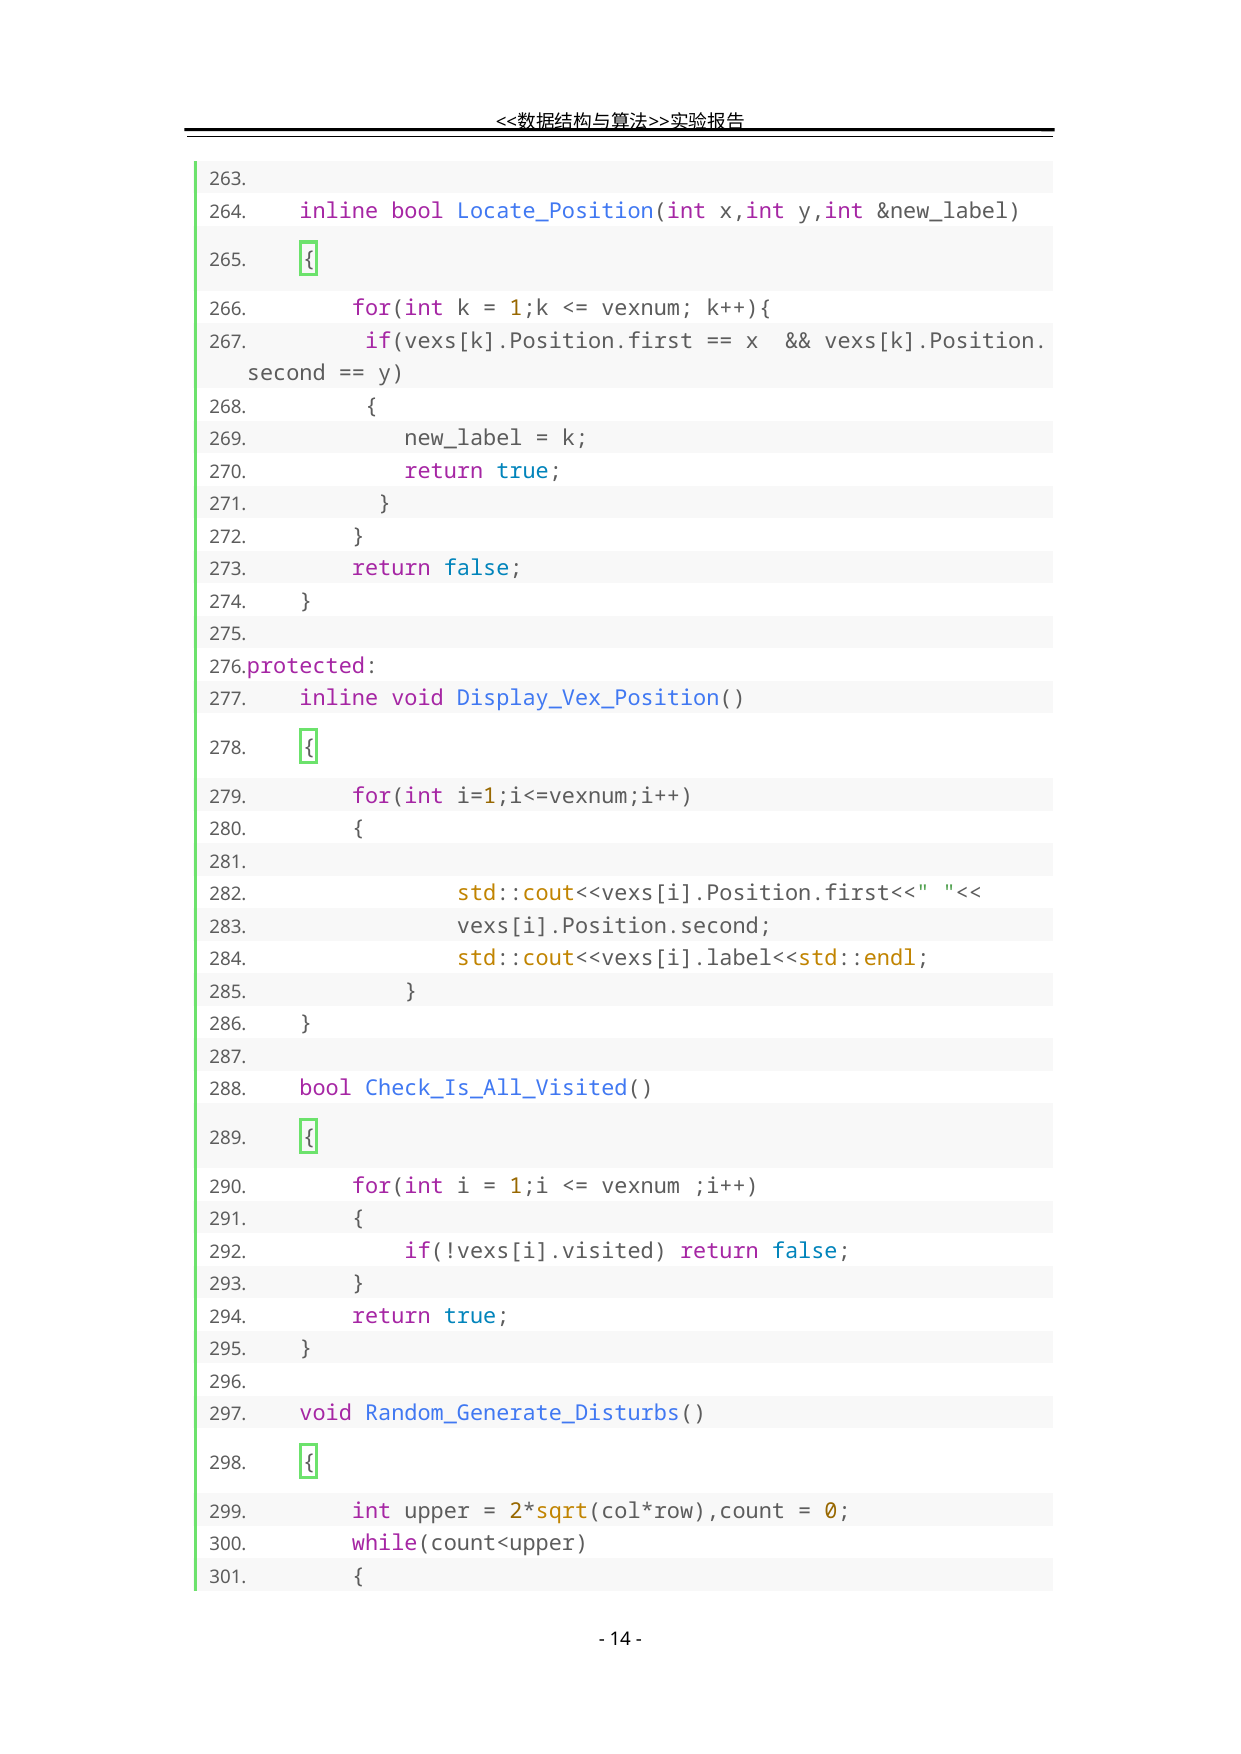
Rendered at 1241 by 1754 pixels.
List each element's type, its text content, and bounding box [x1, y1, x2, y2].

list protected: [197, 648, 1053, 681]
list } [197, 486, 1053, 518]
list { [197, 388, 1053, 421]
list { [197, 1428, 1053, 1493]
list for(int i = 1;i <= vexnum ;i++) [197, 1168, 1053, 1201]
list if(vexs[k].Position.first == x && vexs[k].Position.second == y) [197, 323, 1053, 388]
list { [197, 713, 1053, 778]
list } [197, 1331, 1053, 1363]
list } [197, 518, 1053, 551]
list std::cout<<vexs[i].label<<std::endl; [197, 941, 1053, 973]
list return false; [197, 551, 1053, 583]
list vexs[i].Position.second; [197, 908, 1053, 941]
list } [197, 1006, 1053, 1038]
list { [197, 1558, 1053, 1591]
list } [197, 973, 1053, 1006]
list { [197, 811, 1053, 843]
list } [197, 583, 1053, 616]
list return true; [197, 453, 1053, 486]
list } [197, 1266, 1053, 1298]
list bool Check_Is_All_Visited() [197, 1071, 1053, 1103]
list { [197, 1103, 1053, 1168]
list std::cout<<vexs[i].Position.first<<" "<< [197, 876, 1053, 908]
list inline bool Locate_Position(int x,int y,int &new_label) [197, 193, 1053, 226]
list inline void Display_Vex_Position() [197, 681, 1053, 713]
list new_label = k; [197, 421, 1053, 453]
list { [197, 1201, 1053, 1233]
list void Random_Generate_Disturbs() [197, 1396, 1053, 1428]
list return true; [197, 1298, 1053, 1331]
list while(count<upper) [197, 1526, 1053, 1558]
list int upper = 2*sqrt(col*row),count = 0; [197, 1493, 1053, 1526]
list for(int i=1;i<=vexnum;i++) [197, 778, 1053, 811]
list for(int k = 1;k <= vexnum; k++){ [197, 291, 1053, 323]
list { [197, 226, 1053, 291]
list if(!vexs[i].visited) return false; [197, 1233, 1053, 1266]
